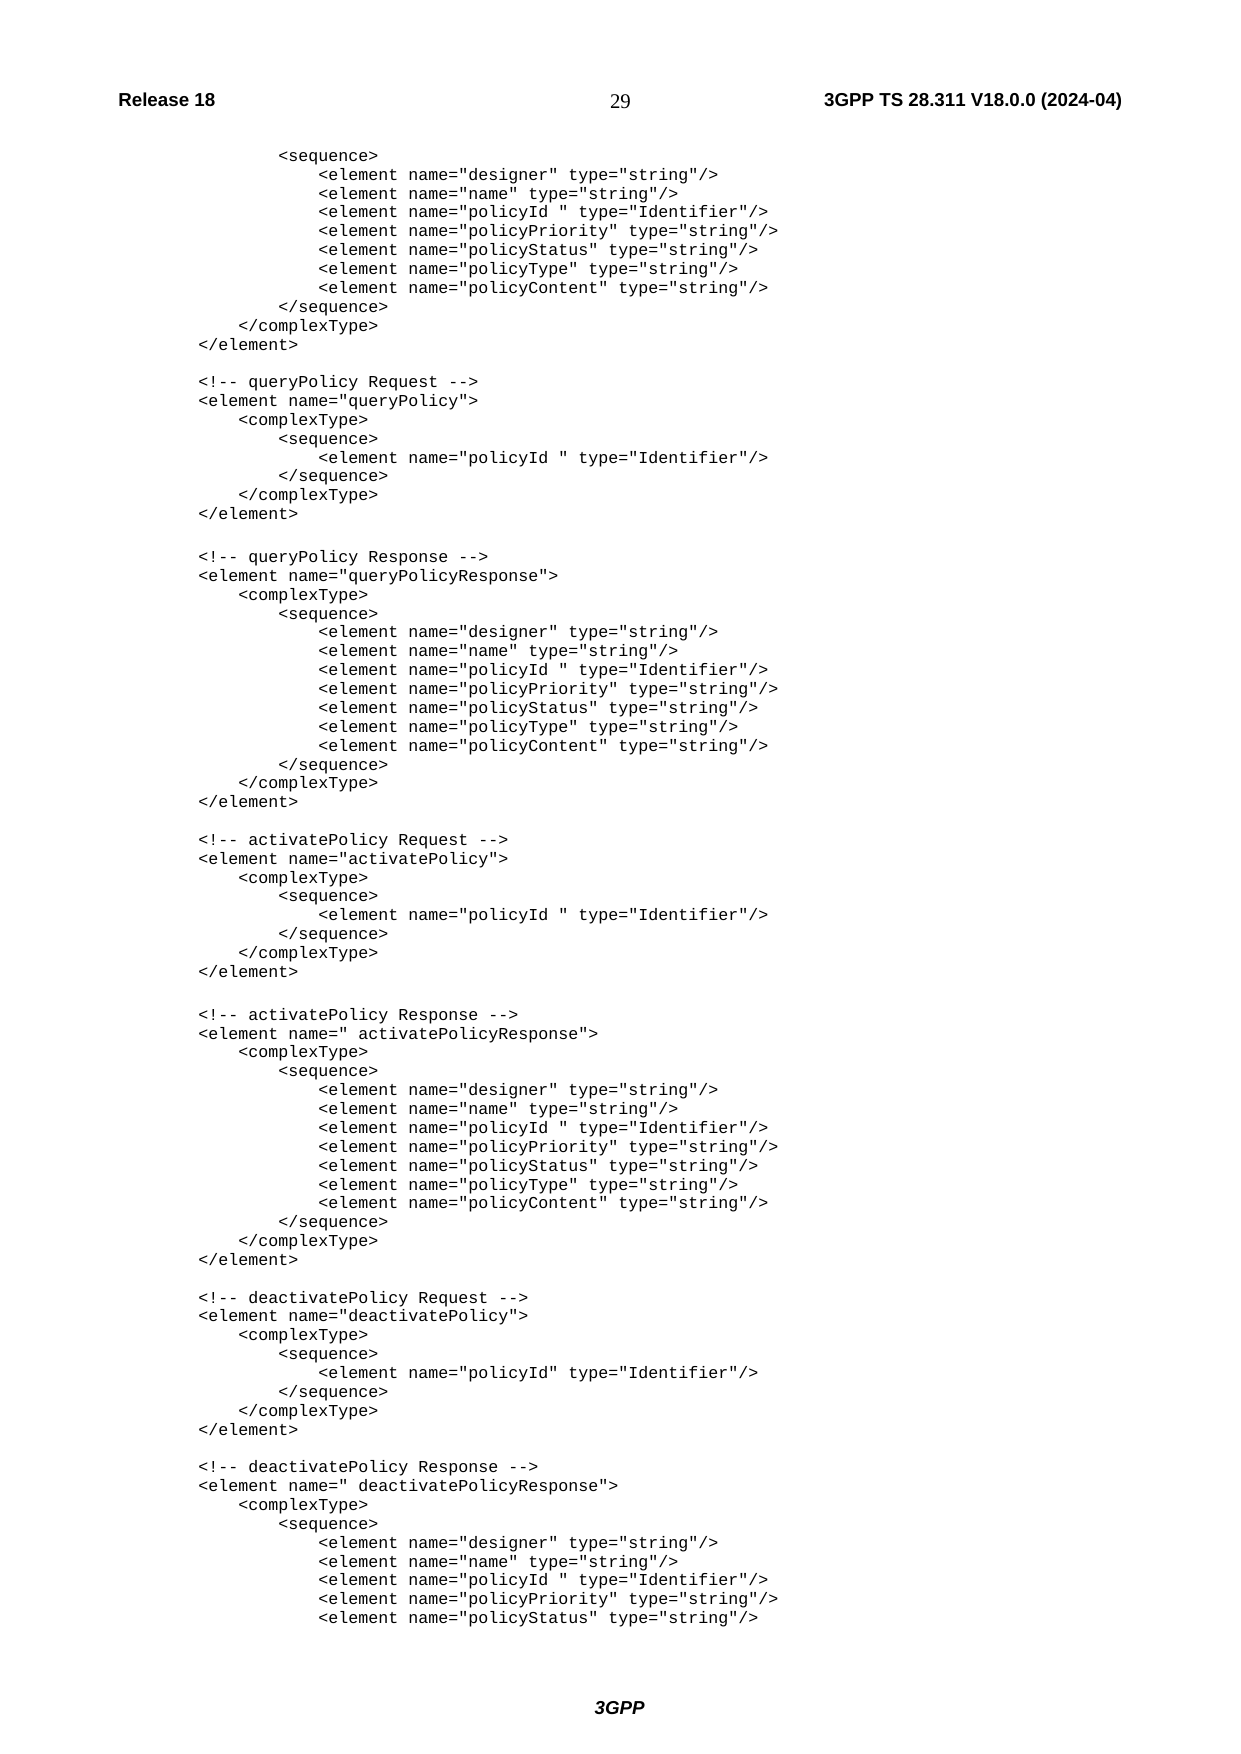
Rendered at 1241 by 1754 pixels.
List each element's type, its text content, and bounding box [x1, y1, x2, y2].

text <element name="queryPolicy"> [198, 393, 1122, 411]
text <element name="policyPriority" type="string"/> [198, 1138, 1122, 1157]
text <element name="designer" type="string"/> [198, 1534, 1122, 1553]
text </element> [198, 1251, 1122, 1270]
text <complexType> [198, 1497, 1122, 1515]
text <complexType> [198, 586, 1122, 605]
text <element name="policyType" type="string"/> [198, 1176, 1122, 1195]
text </element> [198, 336, 1122, 355]
text <element name="queryPolicyResponse"> [198, 567, 1122, 586]
text <element name="policyStatus" type="string"/> [198, 1610, 1122, 1628]
text <element name="name" type="string"/> [198, 643, 1122, 662]
text <complexType> [198, 411, 1122, 430]
text <element name="policyContent" type="string"/> [198, 1195, 1122, 1214]
text <element name="name" type="string"/> [198, 185, 1122, 204]
text <element name="name" type="string"/> [198, 1101, 1122, 1119]
text <element name="policyStatus" type="string"/> [198, 242, 1122, 261]
text <element name=" activatePolicyResponse"> [198, 1025, 1122, 1044]
text <element name="policyContent" type="string"/> [198, 737, 1122, 756]
text <complexType> [198, 869, 1122, 888]
text </complexType> [198, 487, 1122, 506]
text <element name="policyPriority" type="string"/> [198, 223, 1122, 242]
text </complexType> [198, 775, 1122, 794]
text </sequence> [198, 926, 1122, 944]
text <element name="deactivatePolicy"> [198, 1308, 1122, 1327]
text <element name="policyPriority" type="string"/> [198, 1591, 1122, 1610]
text <sequence> [198, 430, 1122, 449]
text <sequence> [198, 1515, 1122, 1534]
text </sequence> [198, 1214, 1122, 1233]
text </element> [198, 506, 1122, 524]
text <element name="designer" type="string"/> [198, 1082, 1122, 1101]
text <element name="policyType" type="string"/> [198, 261, 1122, 279]
text </element> [198, 794, 1122, 813]
text </complexType> [198, 317, 1122, 336]
text <element name="activatePolicy"> [198, 850, 1122, 869]
text <element name=" deactivatePolicyResponse"> [198, 1478, 1122, 1497]
text <complexType> [198, 1327, 1122, 1346]
text <sequence> [198, 888, 1122, 907]
text <!-- deactivatePolicy Request --> [198, 1289, 1122, 1308]
text <sequence> [198, 1063, 1122, 1082]
text <complexType> [198, 1044, 1122, 1063]
text <element name="policyId" type="Identifier"/> [198, 1364, 1122, 1383]
text <!-- queryPolicy Request --> [198, 374, 1122, 393]
text <!-- activatePolicy Request --> [198, 831, 1122, 850]
text <!-- deactivatePolicy Response --> [198, 1459, 1122, 1478]
text <element name="designer" type="string"/> [198, 166, 1122, 185]
text <element name="name" type="string"/> [198, 1553, 1122, 1572]
text <element name="policyId " type="Identifier"/> [118, 662, 1122, 681]
text </sequence> [198, 468, 1122, 487]
text <element name="policyId " type="Identifier"/> [118, 204, 1122, 223]
text <sequence> [198, 1346, 1122, 1364]
text <element name="policyPriority" type="string"/> [198, 681, 1122, 699]
text <element name="policyType" type="string"/> [198, 718, 1122, 737]
text <element name="policyId " type="Identifier"/> [118, 449, 1122, 468]
text </element> [198, 1421, 1122, 1440]
text <element name="policyId " type="Identifier"/> [118, 1119, 1122, 1138]
text </sequence> [198, 298, 1122, 317]
text </sequence> [198, 1383, 1122, 1402]
text </complexType> [198, 1233, 1122, 1251]
text <sequence> [198, 605, 1122, 624]
text <element name="policyContent" type="string"/> [198, 279, 1122, 298]
text <element name="designer" type="string"/> [198, 624, 1122, 643]
text <!-- queryPolicy Response --> [198, 549, 1122, 567]
text <sequence> [198, 147, 1122, 166]
text <element name="policyStatus" type="string"/> [198, 699, 1122, 718]
text <element name="policyStatus" type="string"/> [198, 1157, 1122, 1176]
text </complexType> [198, 1402, 1122, 1421]
text <element name="policyId " type="Identifier"/> [198, 907, 1122, 926]
text <element name="policyId " type="Identifier"/> [118, 1572, 1122, 1591]
text <!-- activatePolicy Response --> [198, 1006, 1122, 1025]
text </complexType> [198, 944, 1122, 963]
text </element> [198, 963, 1122, 982]
text </sequence> [198, 756, 1122, 775]
